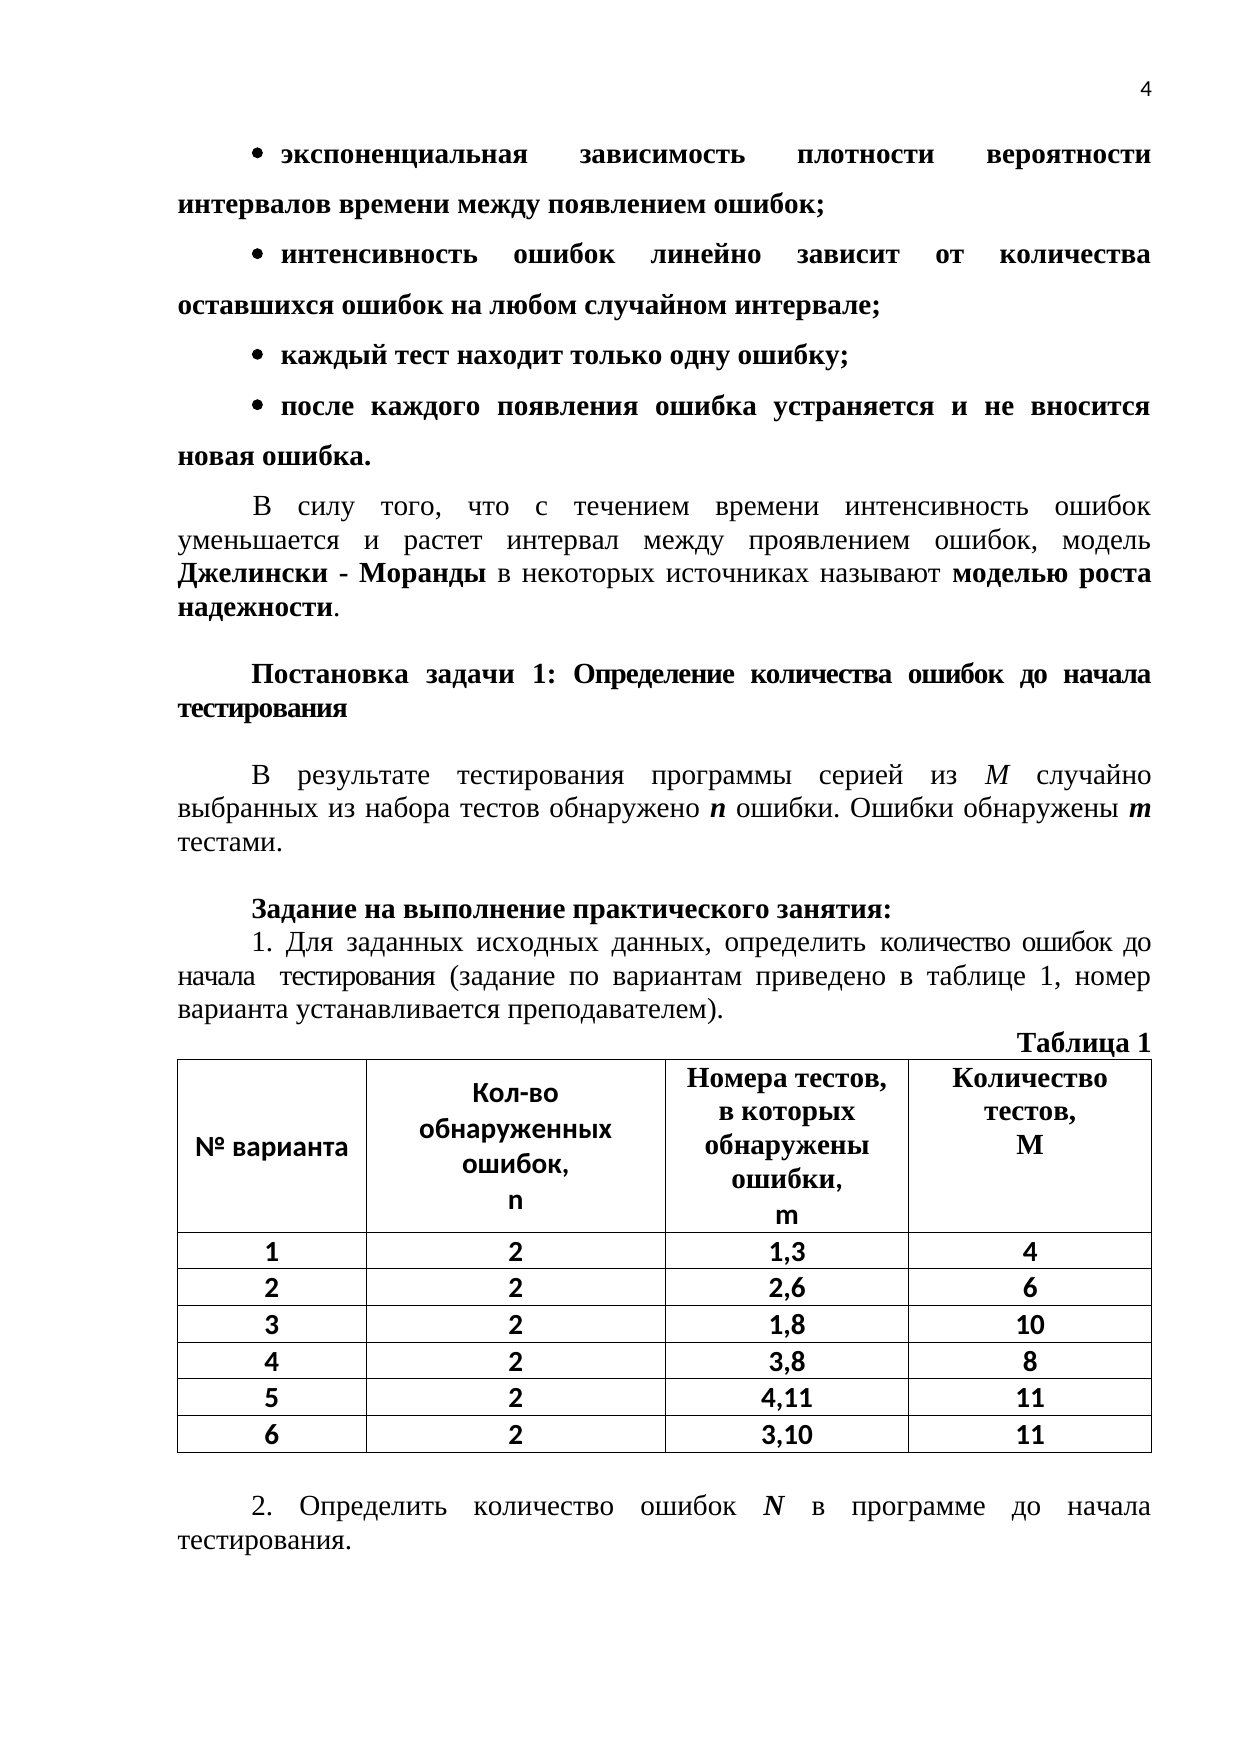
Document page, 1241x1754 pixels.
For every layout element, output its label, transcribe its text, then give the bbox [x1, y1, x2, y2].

table_cell 2 [367, 1269, 665, 1305]
table_cell 11 [909, 1379, 1151, 1415]
table_cell 2 [367, 1233, 665, 1268]
table_header Количество тестов, M [909, 1060, 1151, 1232]
list после каждого появления ошибка устраняется и не вносится новая ошибка. [177, 388, 1152, 472]
table_cell 10 [909, 1306, 1151, 1342]
table_cell 2 [367, 1306, 665, 1342]
table_cell 3,8 [666, 1343, 908, 1378]
table_cell 3,10 [666, 1416, 908, 1452]
text 2. Определить количество ошибок N в программе до начала тестирования. [177, 1488, 1152, 1555]
table_cell 1 [178, 1233, 366, 1268]
list экспоненциальная зависимость плотности вероятности интервалов времени между появлением ошибок; [177, 136, 1152, 220]
table_cell 2,6 [666, 1269, 908, 1305]
table_cell 4,11 [666, 1379, 908, 1415]
text Таблица 1 [177, 1025, 1152, 1059]
table_cell 5 [178, 1379, 366, 1415]
table_cell 1,3 [666, 1233, 908, 1268]
table_cell 11 [909, 1416, 1151, 1452]
table_header Номера тестов, в которых обнаружены ошибки, m [666, 1060, 908, 1232]
table_cell 2 [367, 1379, 665, 1415]
list интенсивность ошибок линейно зависит от количества оставшихся ошибок на любом случайном интервале; [177, 237, 1152, 321]
list каждый тест находит только одну ошибку; [177, 337, 1152, 371]
table_cell 2 [367, 1416, 665, 1452]
table_cell 2 [367, 1343, 665, 1378]
table_cell 6 [178, 1416, 366, 1452]
table_header № варианта [178, 1060, 366, 1232]
text В результате тестирования программы серией из M случайно выбранных из набора тестов обнаружено n ошибки. Ошибки обнаружены m тестами. [177, 757, 1152, 857]
text Постановка задачи 1: Определение количества ошибок до начала тестирования [177, 656, 1152, 723]
table_cell 2 [178, 1269, 366, 1305]
table_cell 1,8 [666, 1306, 908, 1342]
table_header Кол-во обнаруженных ошибок, n [367, 1060, 665, 1232]
table_cell 8 [909, 1343, 1151, 1378]
table_cell 3 [178, 1306, 366, 1342]
text 1. Для заданных исходных данных, определить количество ошибок до начала тестирования (задание по вариантам приведено в таблице 1, номер варианта устанавливается преподавателем). [177, 924, 1152, 1025]
table_cell 6 [909, 1269, 1151, 1305]
table_cell 4 [909, 1233, 1151, 1268]
table_cell 4 [178, 1343, 366, 1378]
text В силу того, что с течением времени интенсивность ошибок уменьшается и растет интервал между проявлением ошибок, модель Джелински - Моранды в некоторых источниках называют моделью роста надежности. [177, 488, 1152, 623]
text Задание на выполнение практического занятия: [177, 891, 1152, 924]
